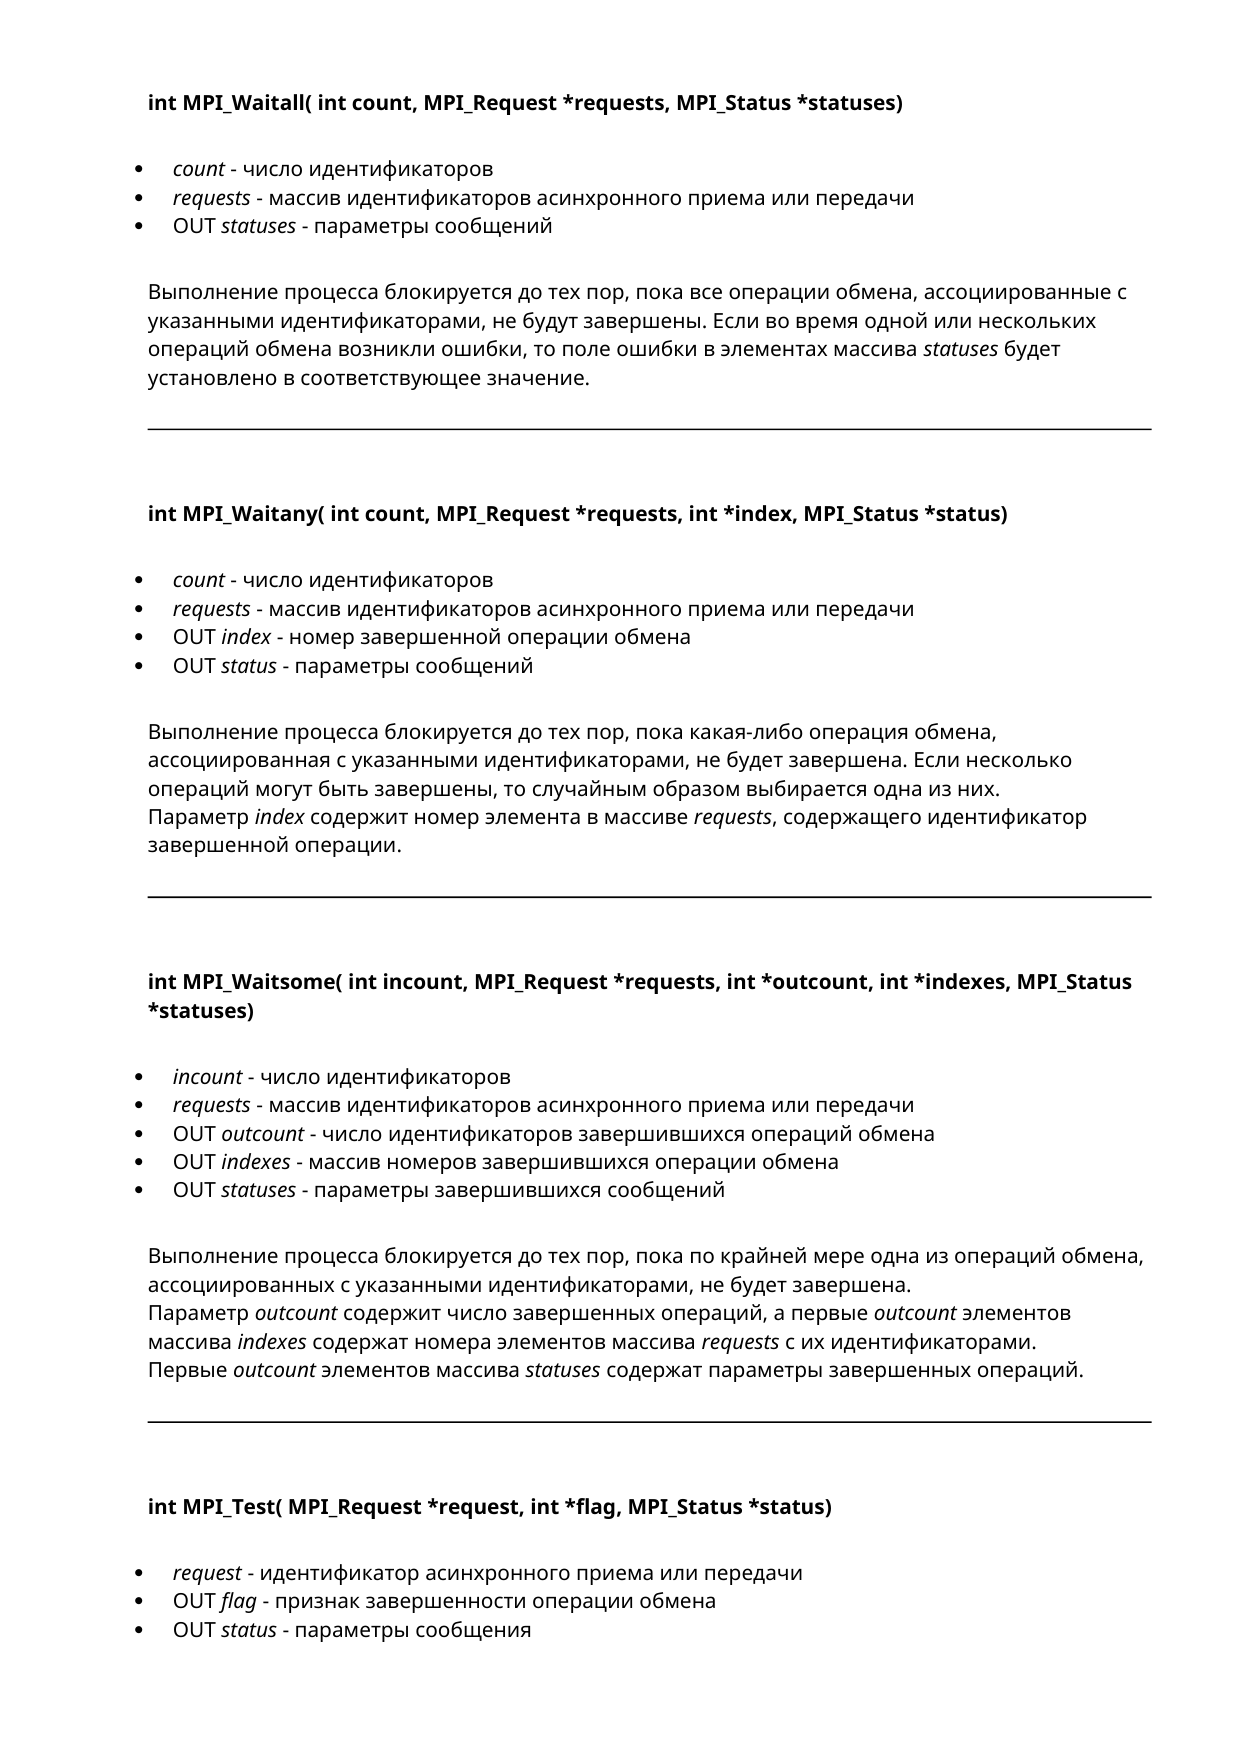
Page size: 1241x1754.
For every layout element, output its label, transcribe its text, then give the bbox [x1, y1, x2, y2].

list count - число идентификаторов [135, 566, 1152, 594]
list request - идентификатор асинхронного приема или передачи [135, 1558, 1152, 1587]
list requests - массив идентификаторов асинхронного приема или передачи [135, 594, 1152, 622]
list OUT statuses - параметры завершившихся сообщений [135, 1176, 1152, 1204]
list OUT statuses - параметры сообщений [135, 211, 1152, 240]
list OUT index - номер завершенной операции обмена [135, 622, 1152, 651]
list OUT indexes - массив номеров завершившихся операции обмена [135, 1147, 1152, 1176]
text Выполнение процесса блокируется до тех пор, пока по крайней мере одна из операций обмена, ассоциированных с указанными идентификаторами, не будет завершена. Параметр outcount содержит число завершенных операций, а первые outcount элементов массива indexes содержат номера элементов массива requests с их идентификаторами. Первые outcount элементов массива statuses содержат параметры завершенных операций. [148, 1242, 1152, 1384]
list OUT status - параметры сообщения [135, 1615, 1152, 1643]
text Выполнение процесса блокируется до тех пор, пока какая-либо операция обмена, ассоциированная с указанными идентификаторами, не будет завершена. Если несколько операций могут быть завершены, то случайным образом выбирается одна из них. Параметр index содержит номер элемента в массиве requests, содержащего идентификатор завершенной операции. [148, 717, 1152, 859]
text int MPI_Waitany( int count, MPI_Request *requests, int *index, MPI_Status *status) [148, 499, 1152, 528]
text int MPI_Waitsome( int incount, MPI_Request *requests, int *outcount, int *indexes, MPI_Status *statuses) [148, 967, 1152, 1024]
list requests - массив идентификаторов асинхронного приема или передачи [135, 1090, 1152, 1119]
list count - число идентификаторов [135, 154, 1152, 183]
list OUT outcount - число идентификаторов завершившихся операций обмена [135, 1119, 1152, 1147]
list incount - число идентификаторов [135, 1062, 1152, 1090]
text Выполнение процесса блокируется до тех пор, пока все операции обмена, ассоциированные с указанными идентификаторами, не будут завершены. Если во время одной или нескольких операций обмена возникли ошибки, то поле ошибки в элементах массива statuses будет установлено в соответствующее значение. [148, 277, 1152, 391]
list OUT status - параметры сообщений [135, 651, 1152, 679]
list OUT flag - признак завершенности операции обмена [135, 1587, 1152, 1615]
text int MPI_Test( MPI_Request *request, int *flag, MPI_Status *status) [148, 1492, 1152, 1521]
list requests - массив идентификаторов асинхронного приема или передачи [135, 183, 1152, 211]
text int MPI_Waitall( int count, MPI_Request *requests, MPI_Status *statuses) [148, 88, 1152, 117]
